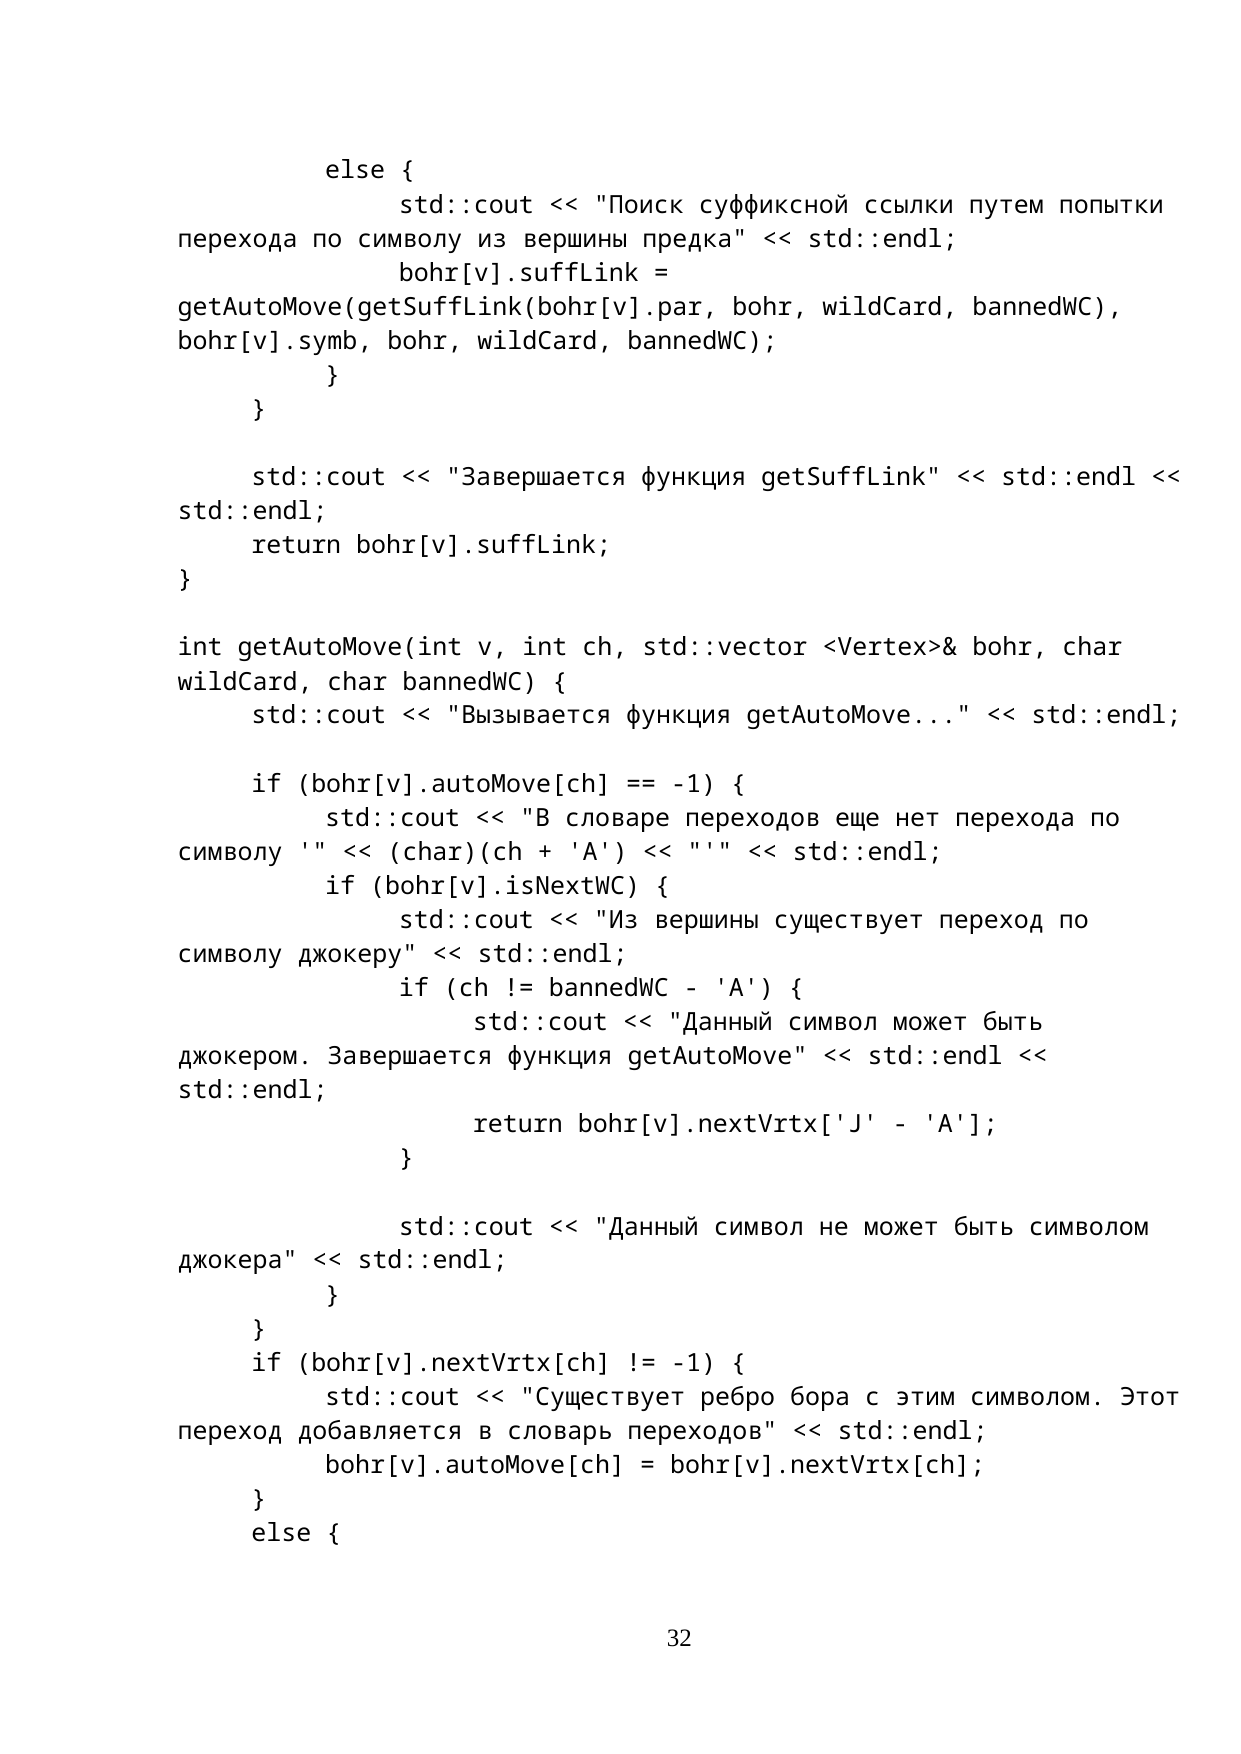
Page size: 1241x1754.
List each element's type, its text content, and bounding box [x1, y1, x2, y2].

text std::cout << "Данный символ может быть джокером. Завершается функция getAutoMove" << std::endl << std::endl; [177, 1004, 1181, 1106]
text int getAutoMove(int v, int ch, std::vector <Vertex>& bohr, char wildCard, char bannedWC) { [177, 629, 1181, 697]
text std::cout << "Вызывается функция getAutoMove..." << std::endl; [177, 697, 1181, 731]
text if (bohr[v].autoMove[ch] == -1) { [177, 765, 1181, 799]
text std::cout << "Данный символ не может быть символом джокера" << std::endl; [177, 1208, 1181, 1276]
text } [177, 561, 1181, 595]
text std::cout << "В словаре переходов еще нет перехода по символу '" << (char)(ch + 'A') << "'" << std::endl; [177, 799, 1181, 867]
text bohr[v].autoMove[ch] = bohr[v].nextVrtx[ch]; [177, 1447, 1181, 1481]
text else { [177, 1515, 1181, 1549]
text std::cout << "Завершается функция getSuffLink" << std::endl << std::endl; [177, 459, 1181, 527]
text return bohr[v].nextVrtx['J' - 'A']; [177, 1106, 1181, 1140]
text } [177, 1276, 1181, 1310]
text if (bohr[v].isNextWC) { [177, 867, 1181, 902]
text if (ch != bannedWC - 'A') { [177, 970, 1181, 1004]
text } [177, 1310, 1181, 1344]
text std::cout << "Поиск суффиксной ссылки путем попытки перехода по символу из вершины предка" << std::endl; [177, 186, 1181, 254]
text std::cout << "Из вершины существует переход по символу джокеру" << std::endl; [177, 902, 1181, 970]
text } [177, 391, 1181, 425]
text return bohr[v].suffLink; [177, 527, 1181, 561]
text else { [177, 152, 1181, 186]
text std::cout << "Существует ребро бора с этим символом. Этот переход добавляется в словарь переходов" << std::endl; [177, 1378, 1181, 1447]
text if (bohr[v].nextVrtx[ch] != -1) { [177, 1344, 1181, 1378]
text } [177, 1481, 1181, 1515]
text } [177, 357, 1181, 391]
text } [177, 1140, 1181, 1174]
text bohr[v].suffLink = getAutoMove(getSuffLink(bohr[v].par, bohr, wildCard, bannedWC), bohr[v].symb, bohr, wildCard, bannedWC); [177, 254, 1181, 357]
